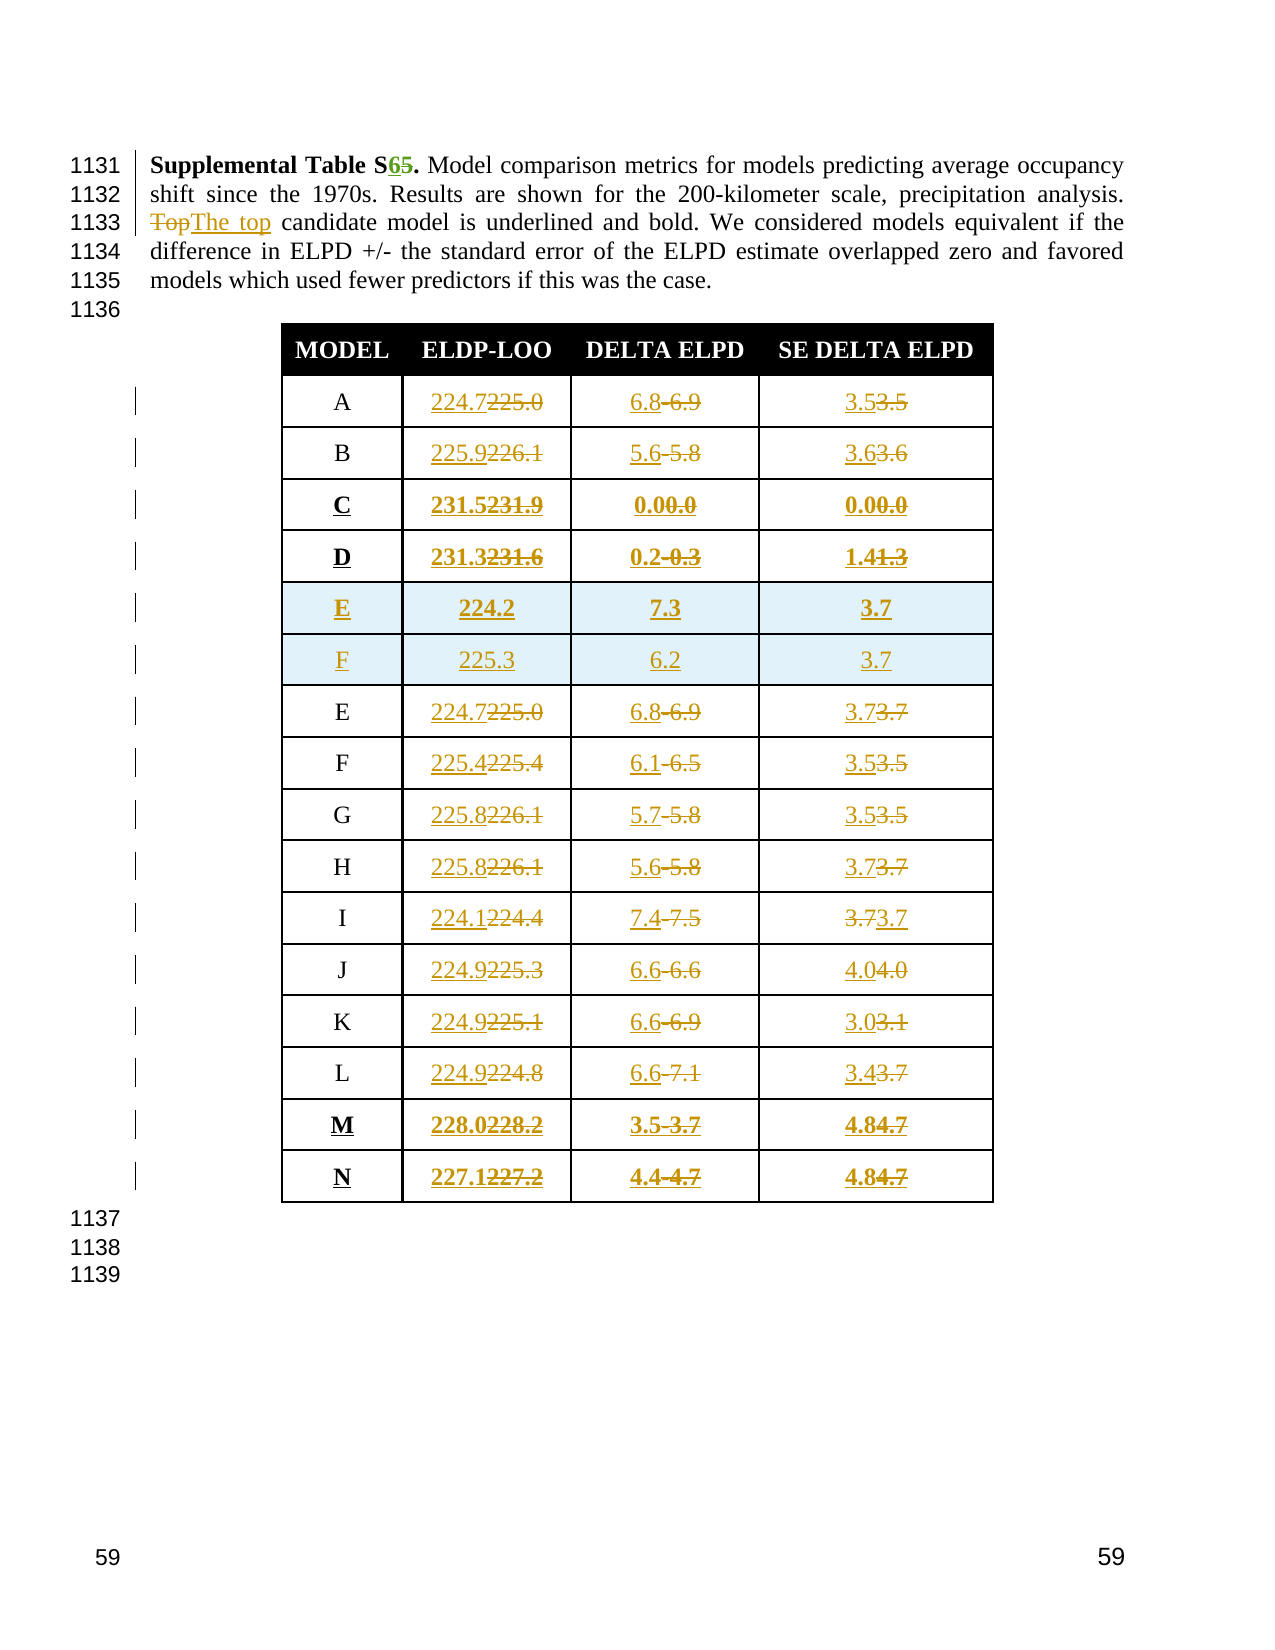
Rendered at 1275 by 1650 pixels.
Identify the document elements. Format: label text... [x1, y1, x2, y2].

table_cell E [283, 686, 401, 736]
table_header DELTA ELPD [572, 325, 758, 374]
table_cell I [283, 893, 401, 942]
text Supplemental Table S. Model comparison metrics for models predicting average occupancy shift since the 1970s. Results are shown for the 200-kilometer scale, precipitation analysis. candidate model is underlined and bold. We considered models equivalent if the difference in ELPD +/- the standard error of the ELPD estimate overlapped zero and favored models which used fewer predictors if this was the case. [150, 150, 1125, 294]
table_cell [760, 428, 992, 477]
table_cell [404, 841, 570, 891]
table_cell [572, 376, 758, 426]
table_cell L [283, 1048, 401, 1097]
table_cell [572, 531, 758, 581]
table_cell [404, 945, 570, 994]
table_cell [572, 893, 758, 942]
table_cell [572, 1100, 758, 1149]
table_cell [760, 531, 992, 581]
table_header MODEL [283, 325, 401, 374]
table_cell [760, 996, 992, 1046]
table_cell [760, 1048, 992, 1097]
table_cell [572, 841, 758, 891]
table_cell [760, 790, 992, 839]
table_header ELDP-LOO [404, 325, 570, 374]
table_cell [760, 841, 992, 891]
table_cell [572, 1151, 758, 1201]
table_cell F [283, 738, 401, 787]
table_cell K [283, 996, 401, 1046]
table_cell [404, 1048, 570, 1097]
table_cell N [283, 1151, 401, 1201]
table_cell [404, 738, 570, 787]
table_cell [404, 790, 570, 839]
table_cell [572, 686, 758, 736]
table_cell G [283, 790, 401, 839]
table_cell [572, 738, 758, 787]
table_cell [404, 376, 570, 426]
table_cell A [283, 376, 401, 426]
table_cell [572, 480, 758, 529]
table_cell [572, 996, 758, 1046]
table_cell [760, 893, 992, 942]
table_cell [760, 686, 992, 736]
table_cell [404, 428, 570, 477]
table_cell [572, 1048, 758, 1097]
table_cell [760, 376, 992, 426]
table_cell [404, 893, 570, 942]
table_cell [760, 945, 992, 994]
table_cell [404, 1151, 570, 1201]
table_cell [760, 738, 992, 787]
table_cell B [283, 428, 401, 477]
table_cell [572, 945, 758, 994]
table_cell J [283, 945, 401, 994]
table_cell [404, 996, 570, 1046]
table_cell [572, 428, 758, 477]
table_cell [760, 480, 992, 529]
table_cell [760, 1100, 992, 1149]
table_cell H [283, 841, 401, 891]
table_cell D [283, 531, 401, 581]
table_cell [572, 790, 758, 839]
table_header SE DELTA ELPD [760, 325, 992, 374]
table_cell [760, 1151, 992, 1201]
table_cell [404, 686, 570, 736]
table_cell [404, 531, 570, 581]
table_cell [404, 1100, 570, 1149]
table_cell M [283, 1100, 401, 1149]
table_cell C [283, 480, 401, 529]
table_cell [404, 480, 570, 529]
